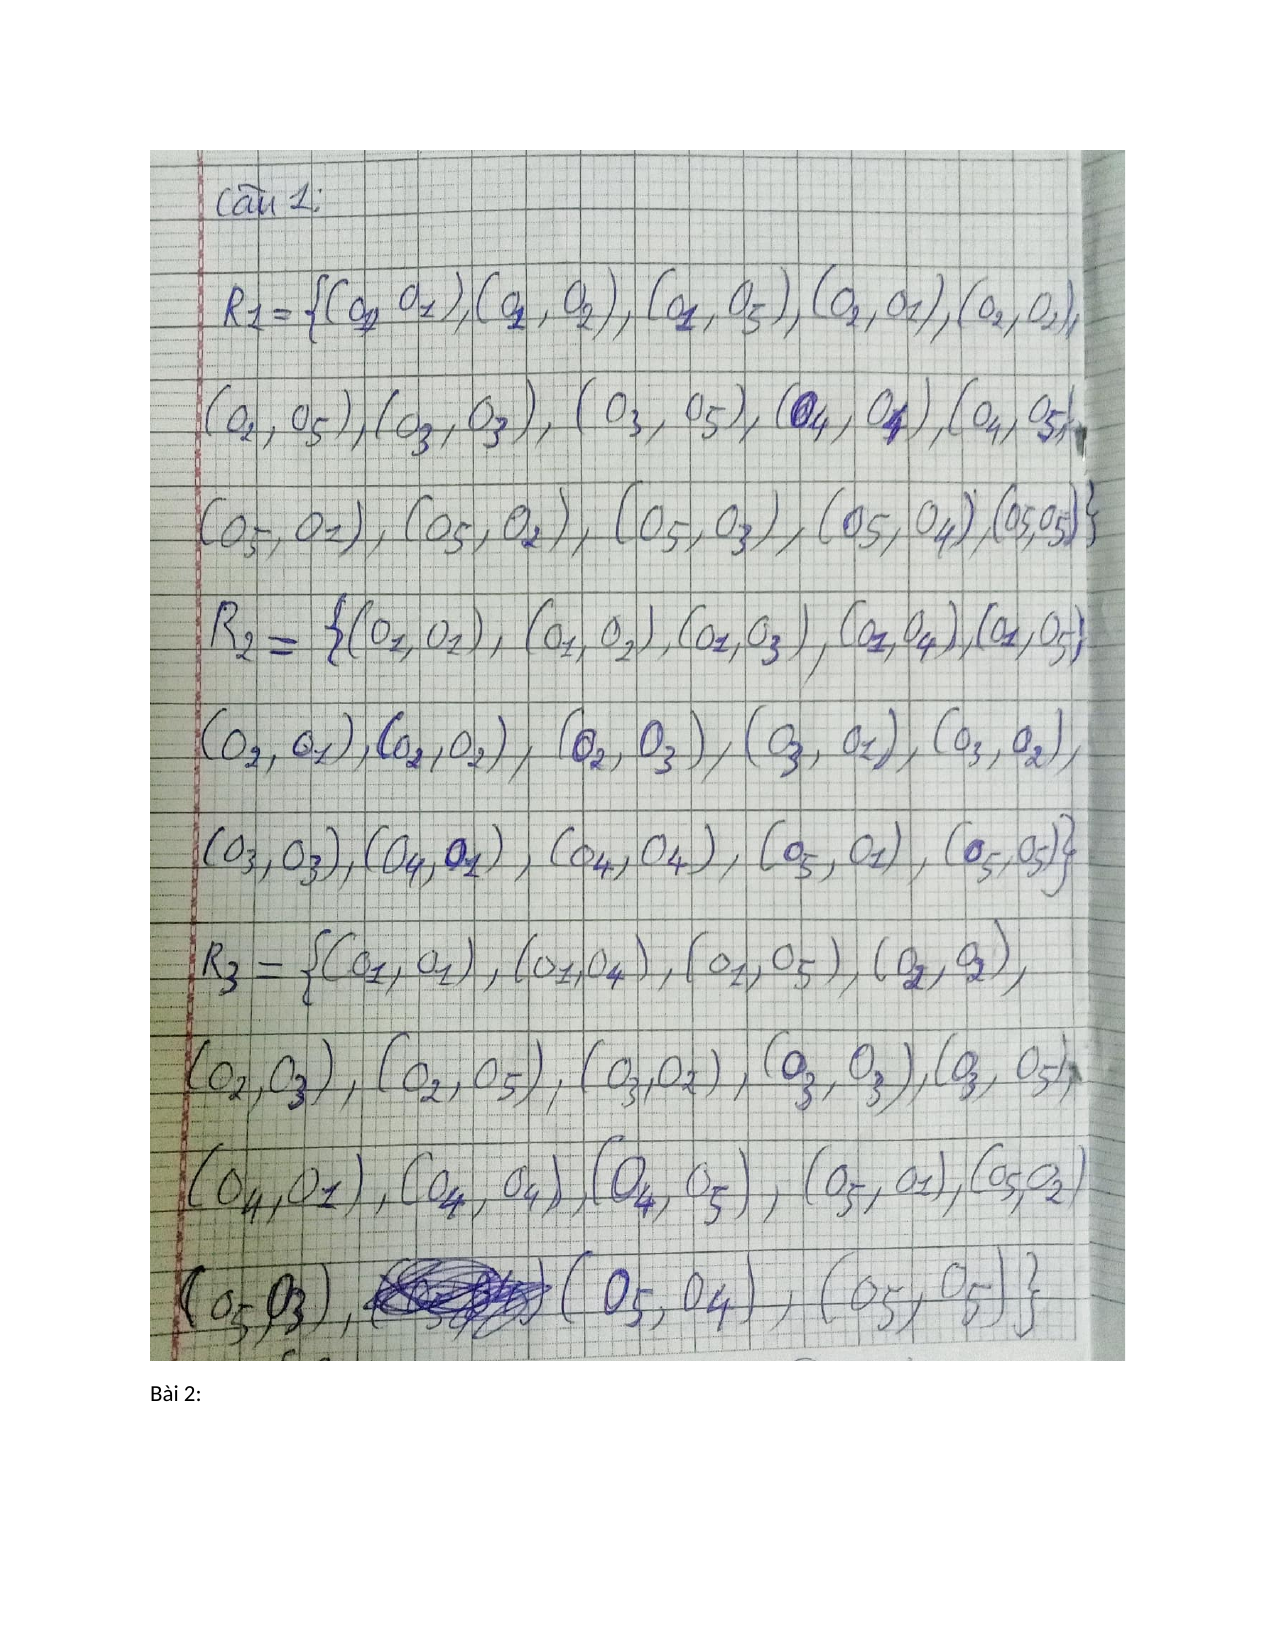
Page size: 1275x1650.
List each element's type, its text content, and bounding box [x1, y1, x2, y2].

text Bài 2: [150, 1379, 1125, 1407]
picture [150, 150, 1125, 1361]
